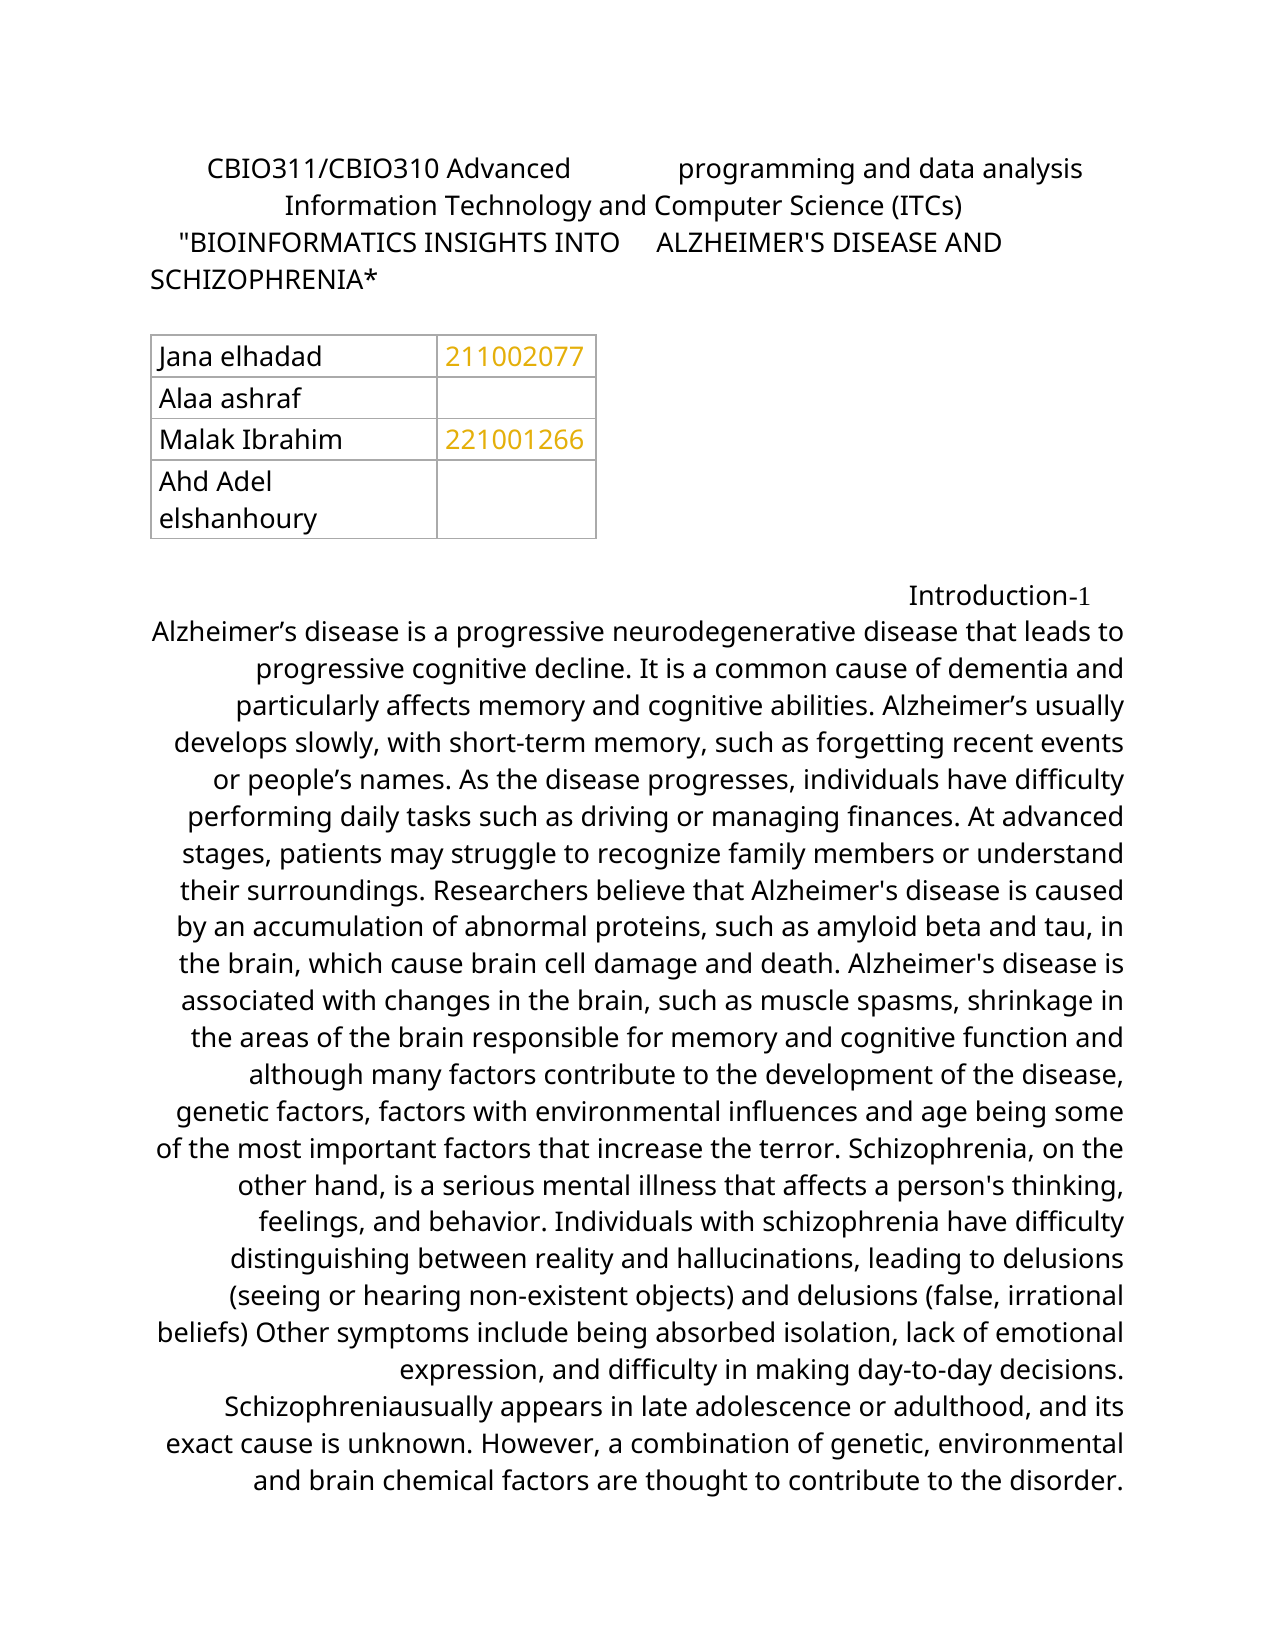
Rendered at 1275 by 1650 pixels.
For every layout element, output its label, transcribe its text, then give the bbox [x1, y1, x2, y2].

table_header 211002077 [438, 336, 595, 376]
table_cell Malak Ibrahim [152, 419, 436, 459]
table_cell Alaa ashraf [152, 378, 436, 417]
table_cell [438, 461, 595, 537]
text "BIOINFORMATICS INSIGHTS INTO ALZHEIMER'S DISEASE AND SCHIZOPHRENIA* [150, 224, 1125, 297]
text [150, 613, 1125, 1498]
table_cell Ahd Adel elshanhoury [152, 461, 436, 537]
text 1-Introduction [150, 576, 1125, 613]
table_cell [438, 378, 595, 417]
text CBIO311/CBIO310 Advanced programming and data analysis [150, 150, 1125, 187]
table_header Jana elhadad [152, 336, 436, 376]
text Information Technology and Computer Science (ITCs) [150, 187, 1125, 224]
table_cell 221001266 [438, 419, 595, 459]
